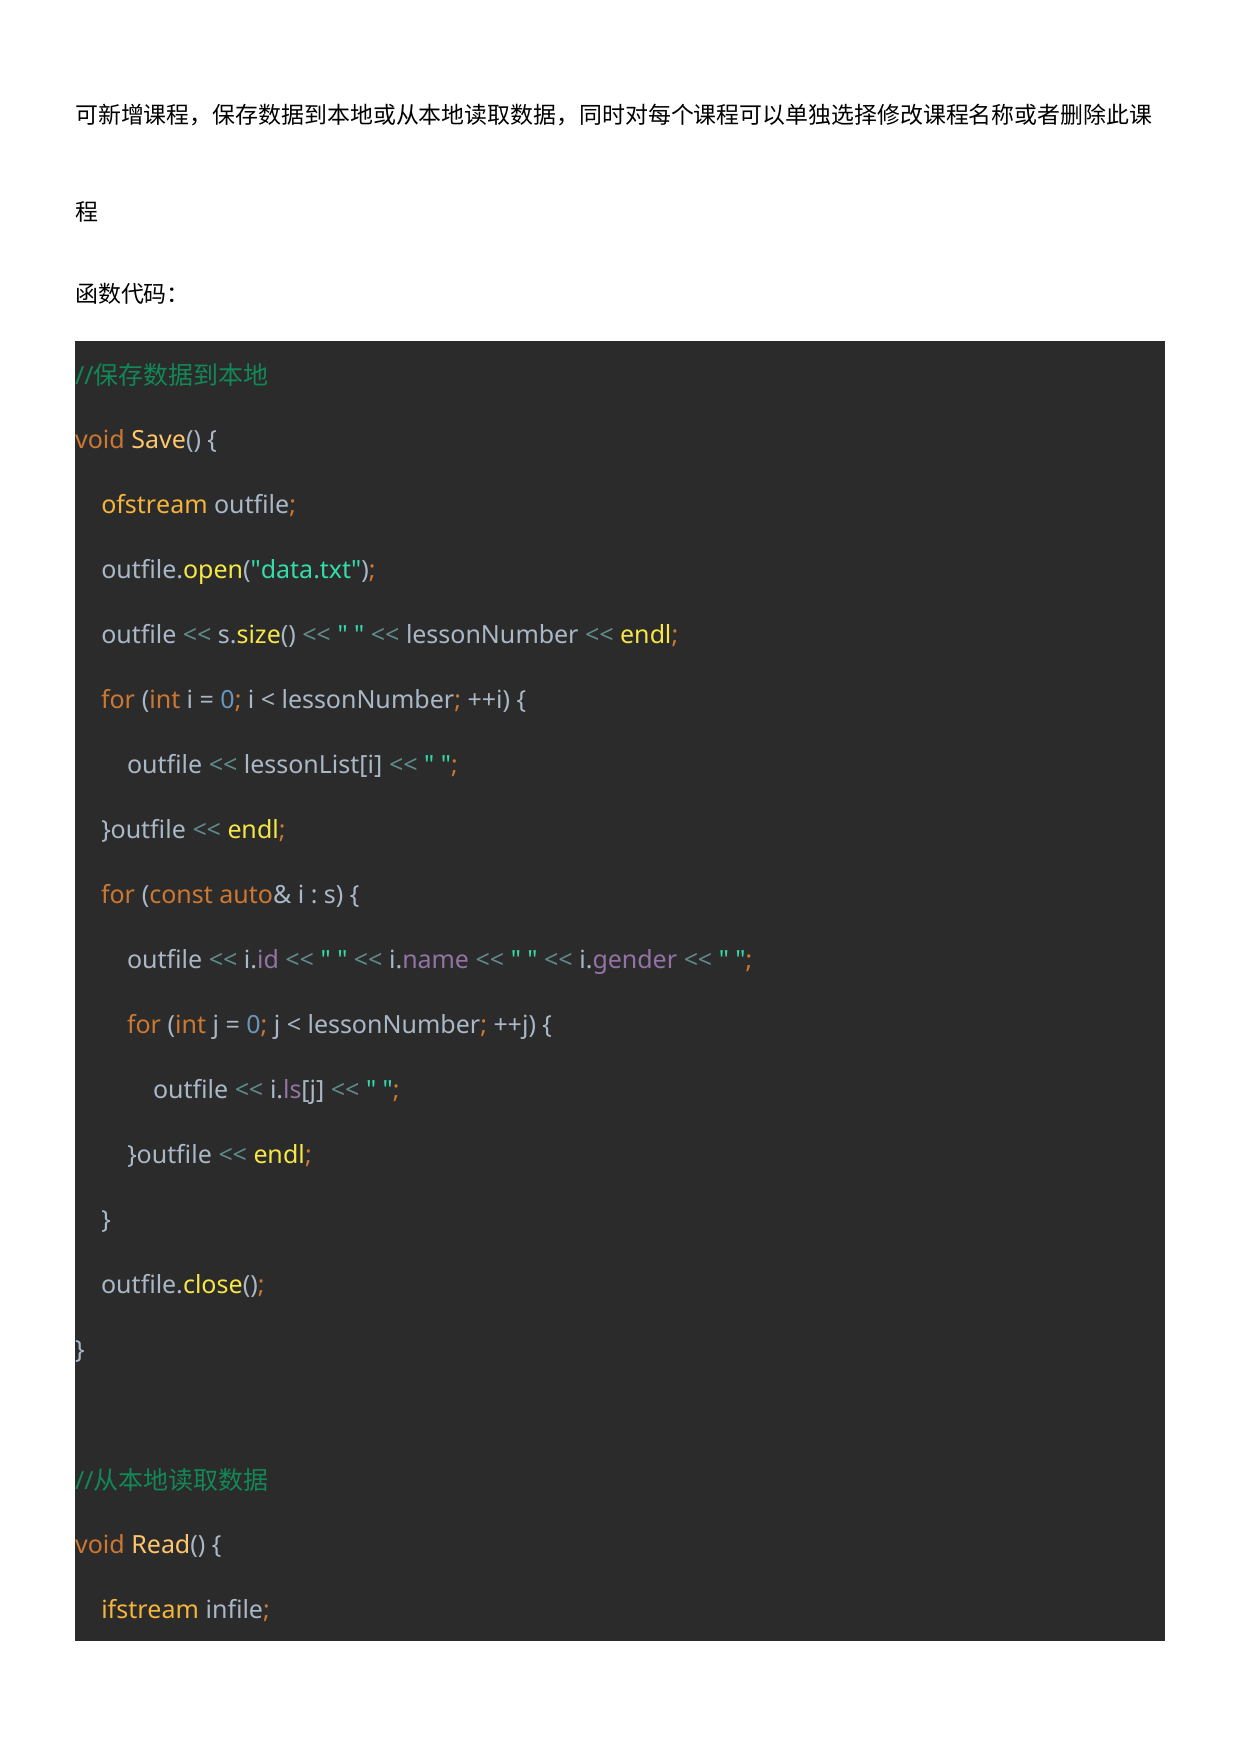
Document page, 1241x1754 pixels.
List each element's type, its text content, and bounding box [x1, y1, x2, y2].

text 可新增课程，保存数据到本地或从本地读取数据，同时对每个课程可以单独选择修改课程名称或者删除此课程 [75, 81, 1165, 243]
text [75, 341, 1165, 1641]
text 函数代码： [75, 260, 1165, 325]
